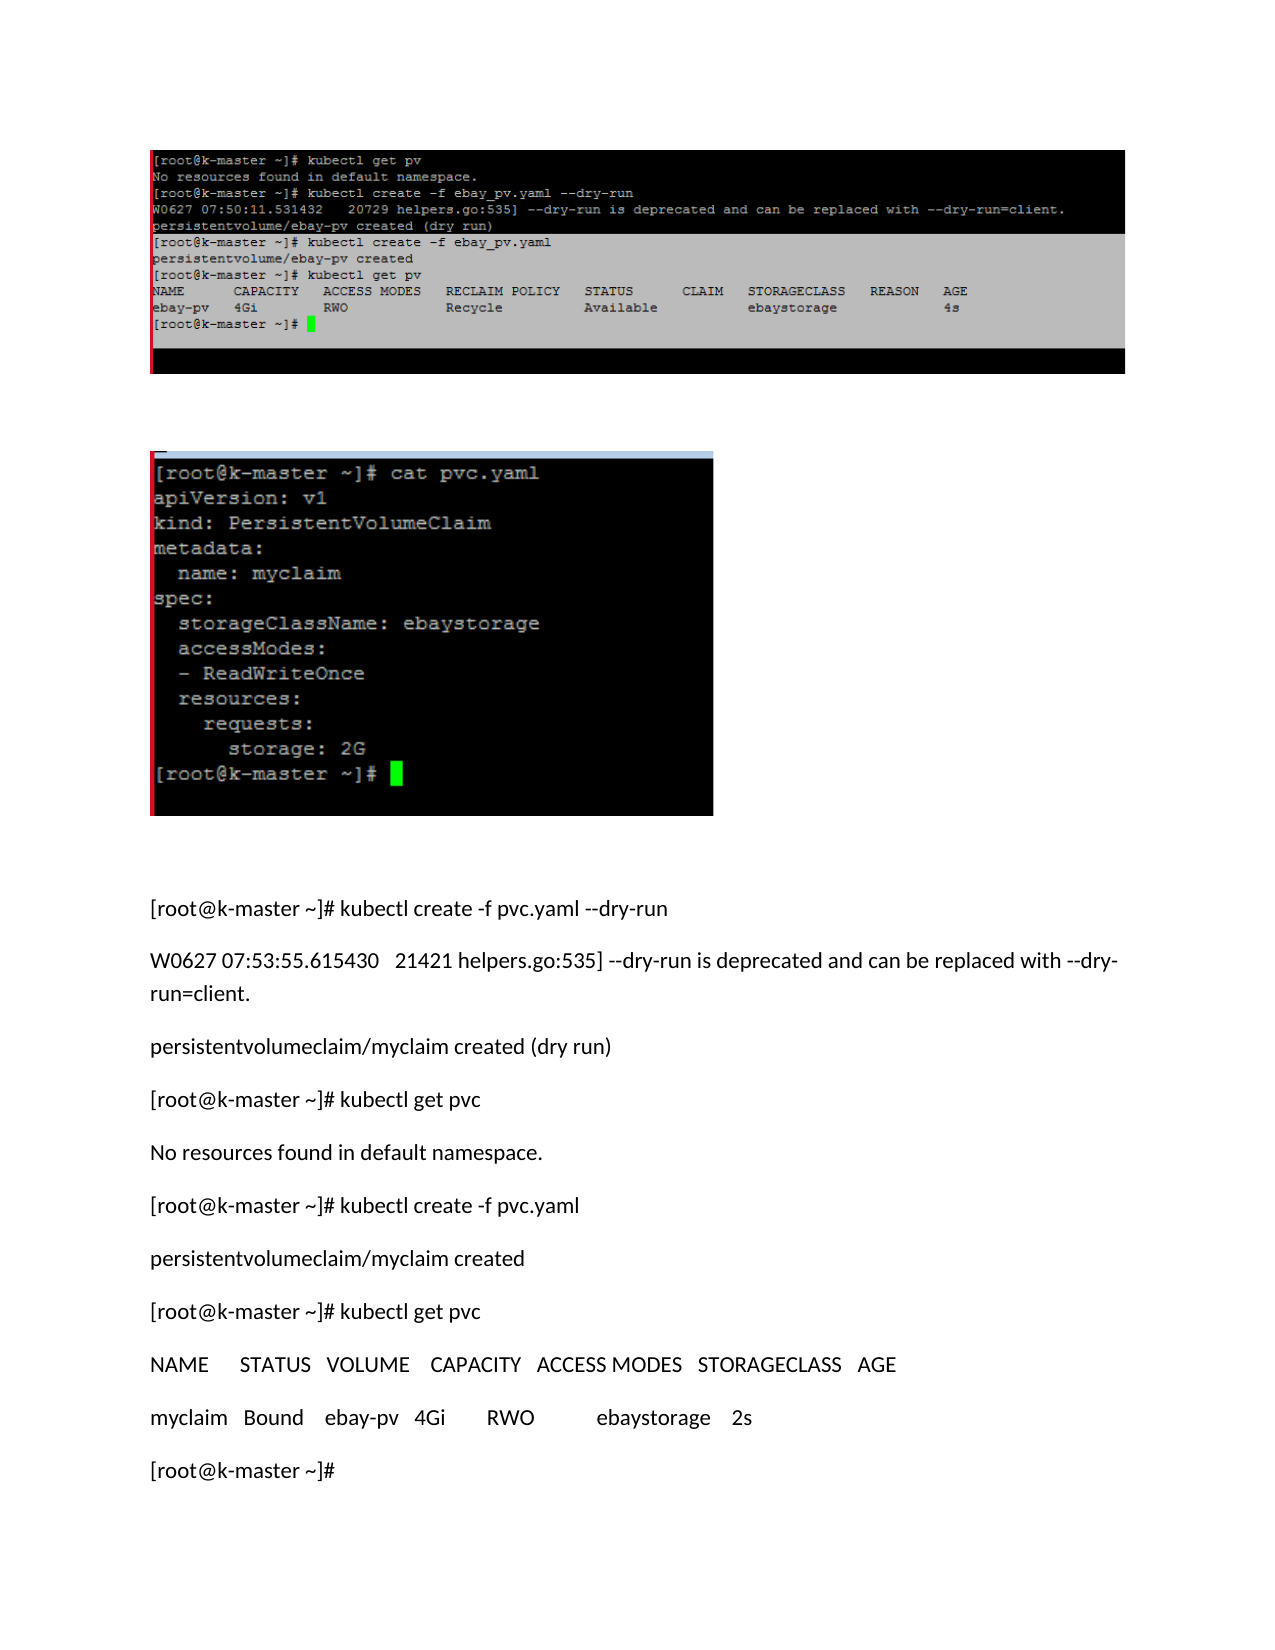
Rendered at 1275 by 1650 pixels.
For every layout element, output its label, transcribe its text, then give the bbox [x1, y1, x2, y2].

picture [150, 150, 1125, 374]
text NAME STATUS VOLUME CAPACITY ACCESS MODES STORAGECLASS AGE [150, 1350, 1125, 1378]
text myclaim Bound ebay-pv 4Gi RWO ebaystorage 2s [150, 1403, 1125, 1431]
text [root@k-master ~]# kubectl create -f pvc.yaml --dry-run [150, 894, 1125, 922]
text persistentvolumeclaim/myclaim created (dry run) [150, 1032, 1125, 1060]
text persistentvolumeclaim/myclaim created [150, 1244, 1125, 1272]
text No resources found in default namespace. [150, 1138, 1125, 1166]
text [root@k-master ~]# kubectl create -f pvc.yaml [150, 1191, 1125, 1219]
text W0627 07:53:55.615430 21421 helpers.go:535] --dry-run is deprecated and can be replaced with --dry-run=client. [150, 947, 1125, 1007]
text [root@k-master ~]# kubectl get pvc [150, 1297, 1125, 1325]
text [root@k-master ~]# kubectl get pvc [150, 1085, 1125, 1113]
picture [150, 451, 714, 816]
text [root@k-master ~]# [150, 1456, 1125, 1484]
